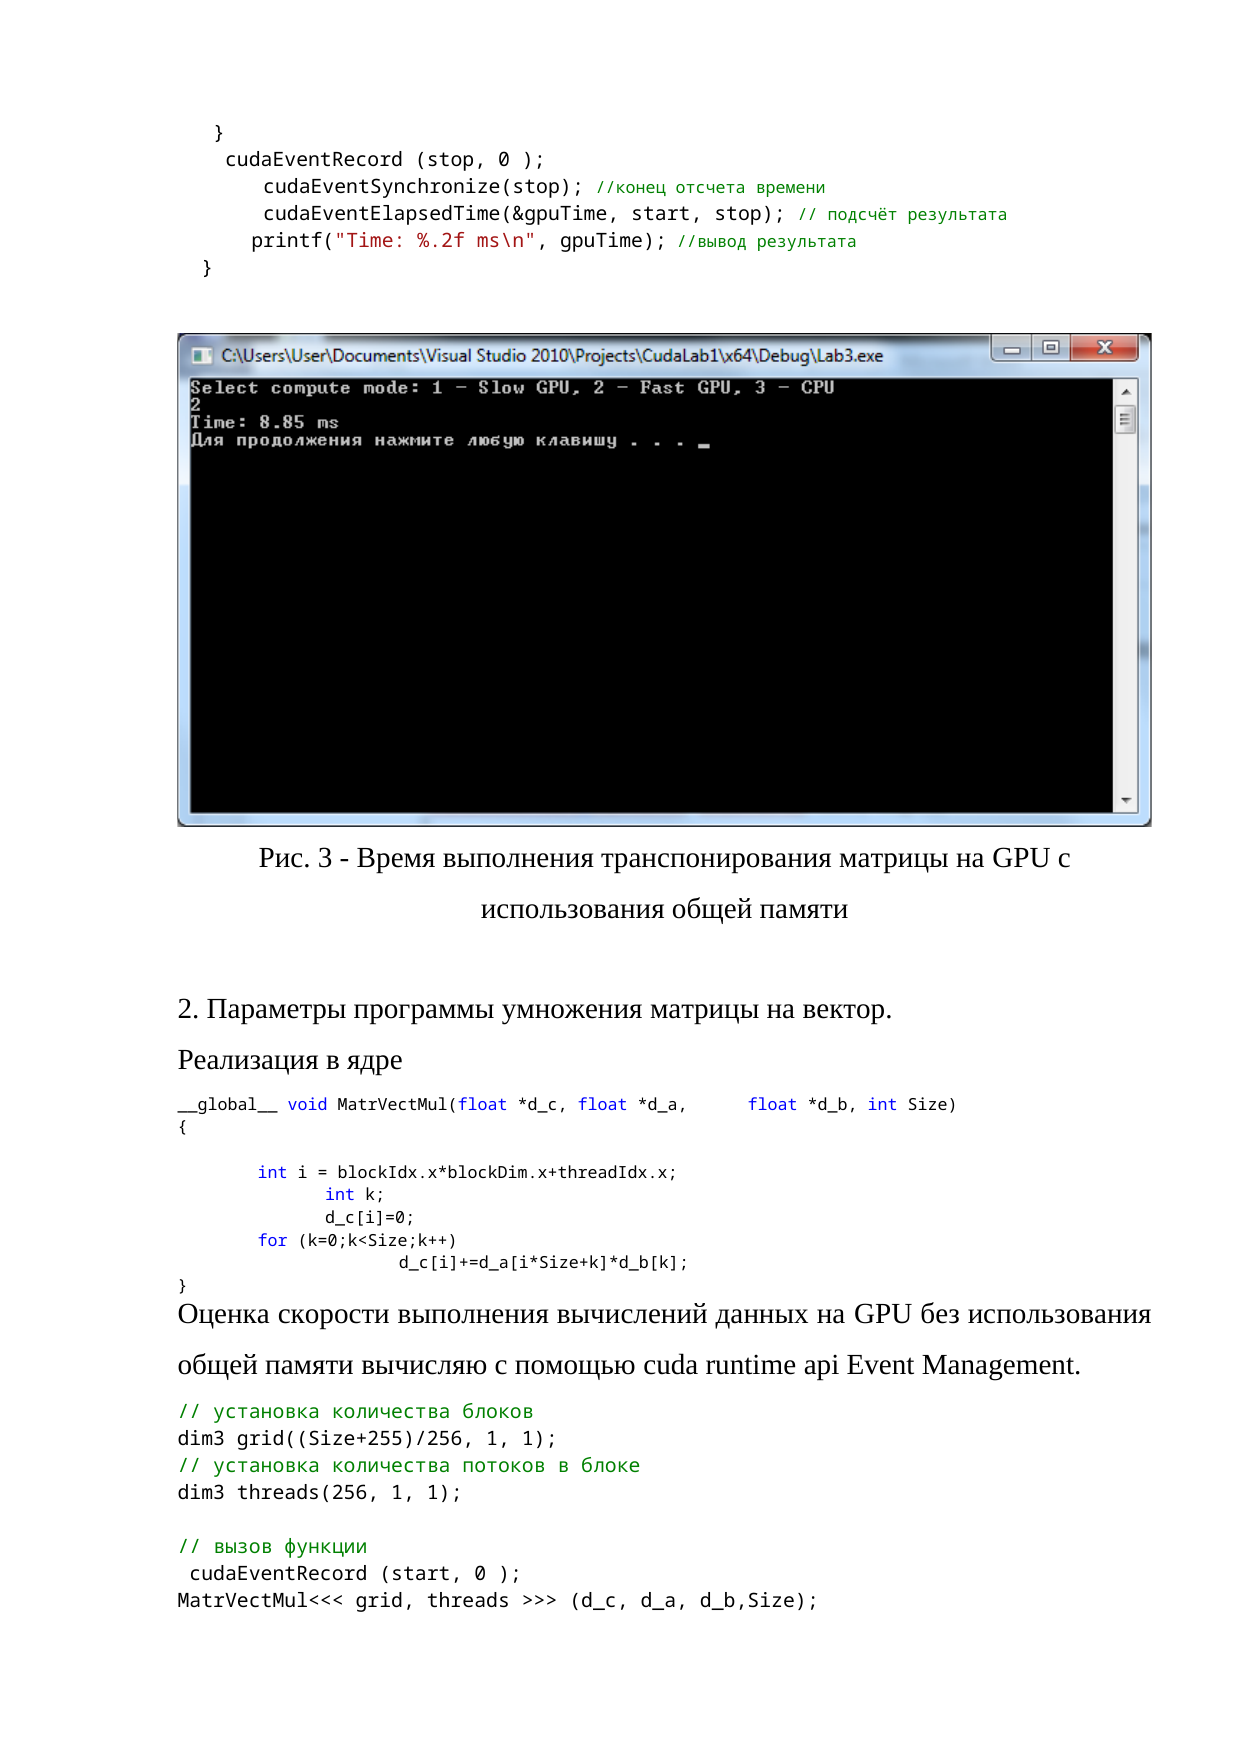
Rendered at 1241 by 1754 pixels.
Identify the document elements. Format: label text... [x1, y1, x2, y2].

picture [177, 333, 1152, 827]
text } [177, 118, 1152, 145]
text // вызов функции [177, 1532, 1152, 1559]
text // установка количества потоков в блоке [177, 1451, 1152, 1478]
text { [177, 1115, 1152, 1138]
text dim3 threads(256, 1, 1); [177, 1478, 1152, 1505]
text // установка количества блоков [177, 1397, 1152, 1424]
text Оценка скорости выполнения вычислений данных на GPU без использования общей памяти вычисляю с помощью cuda runtime api Event Management. [177, 1297, 1152, 1380]
text int k; [177, 1183, 1152, 1206]
text d_c[i]=0; [177, 1206, 1152, 1228]
text cudaEventElapsedTime(&gpuTime, start, stop); // подсчёт результата [177, 199, 1152, 226]
text cudaEventSynchronize(stop); //конец отсчета времени [177, 172, 1152, 199]
text cudaEventRecord (start, 0 ); [177, 1559, 1152, 1586]
text } [177, 253, 1152, 280]
text for (k=0;k<Size;k++) [177, 1228, 1152, 1251]
text int i = blockIdx.x*blockDim.x+threadIdx.x; [177, 1160, 1152, 1183]
text Реализация в ядре [177, 1042, 1152, 1075]
text 2. Параметры программы умножения матрицы на вектор. [177, 992, 1152, 1025]
text cudaEventRecord (stop, 0 ); [177, 145, 1152, 172]
text MatrVectMul<<< grid, threads >>> (d_c, d_a, d_b,Size); [177, 1586, 1152, 1613]
text d_c[i]+=d_a[i*Size+k]*d_b[k]; [177, 1251, 1152, 1274]
text dim3 grid((Size+255)/256, 1, 1); [177, 1424, 1152, 1451]
text printf("Time: %.2f ms\n", gpuTime); //вывод результата [177, 226, 1152, 253]
text Рис. 3 - Время выполнения транспонирования матрицы на GPU с использования общей памяти [177, 841, 1152, 924]
text } [177, 1274, 1152, 1297]
text __global__ void MatrVectMul(float *d_c, float *d_a, float *d_b, int Size) [177, 1092, 1152, 1115]
